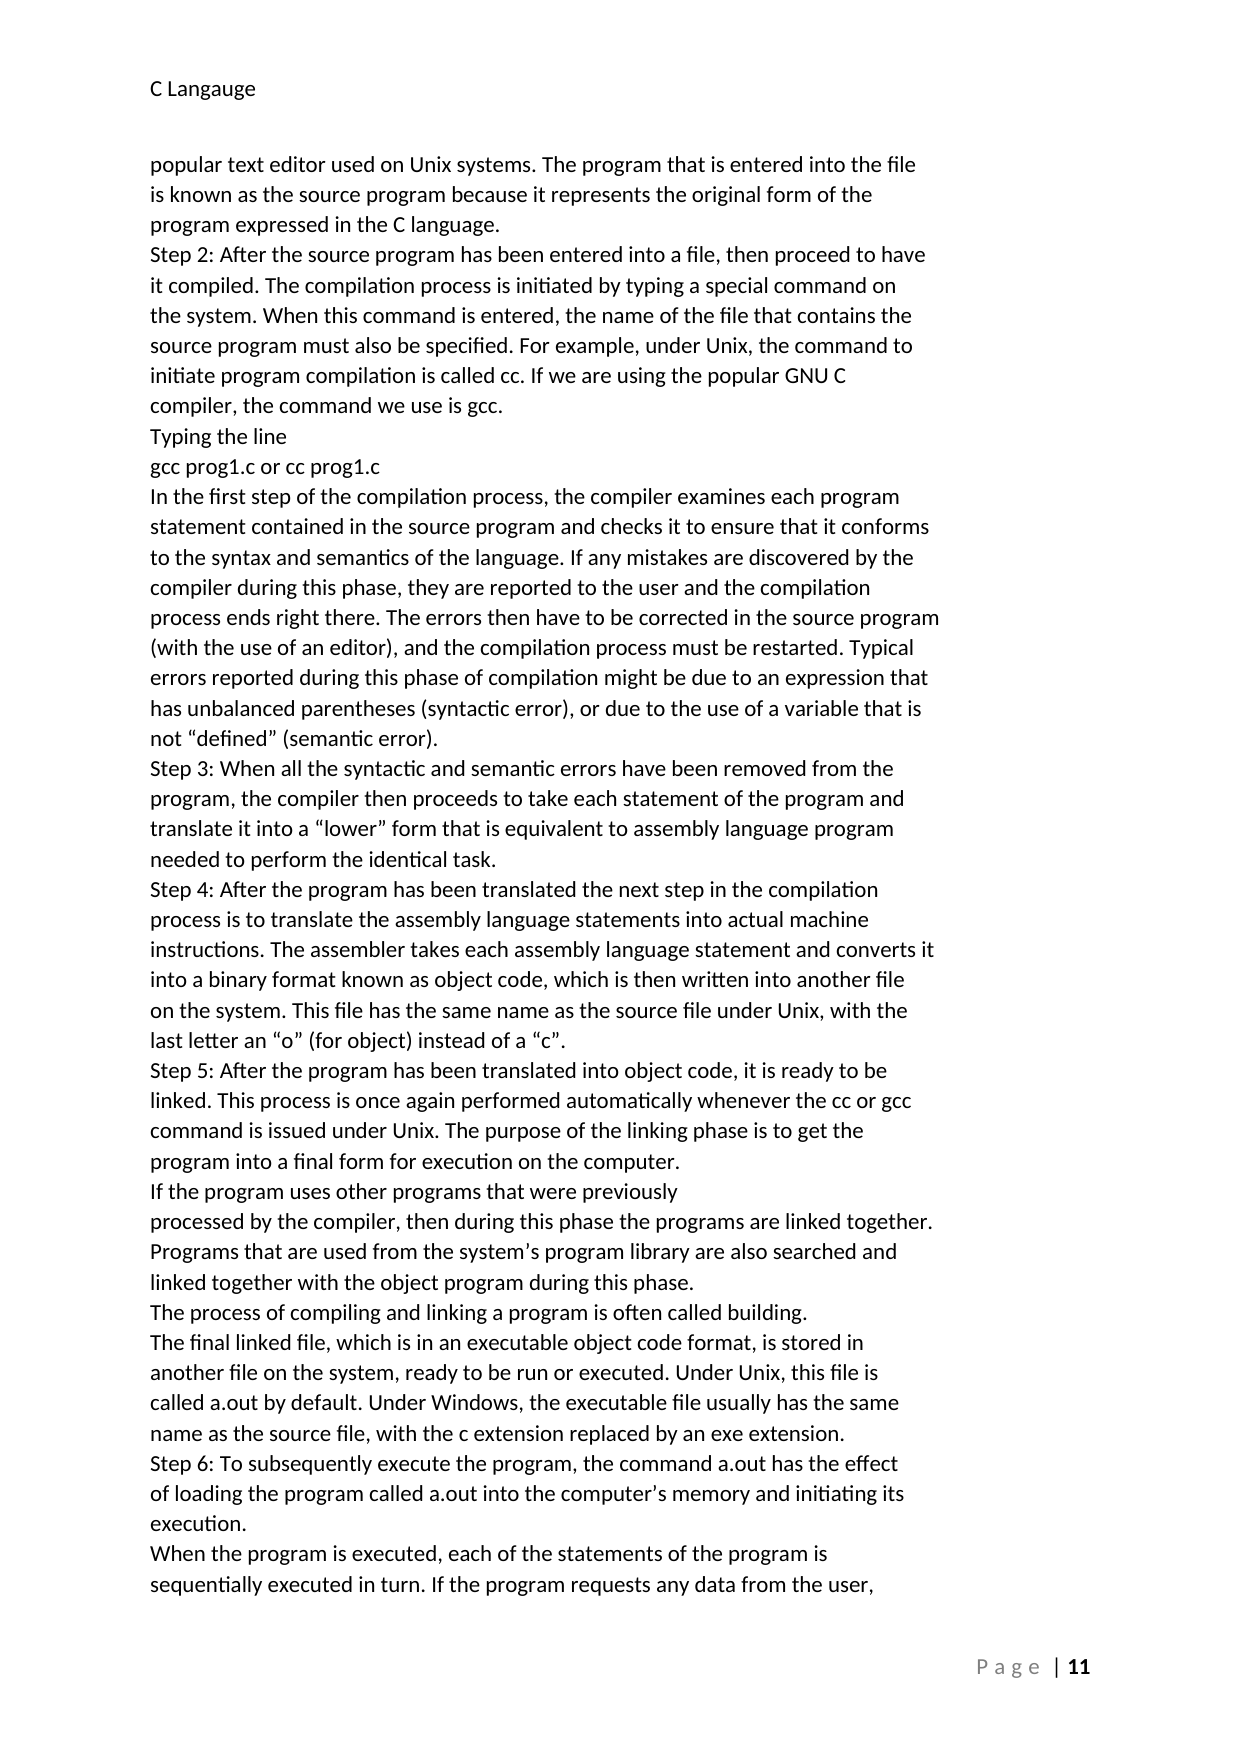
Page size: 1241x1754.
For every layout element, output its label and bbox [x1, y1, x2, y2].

text [150, 150, 1090, 1598]
